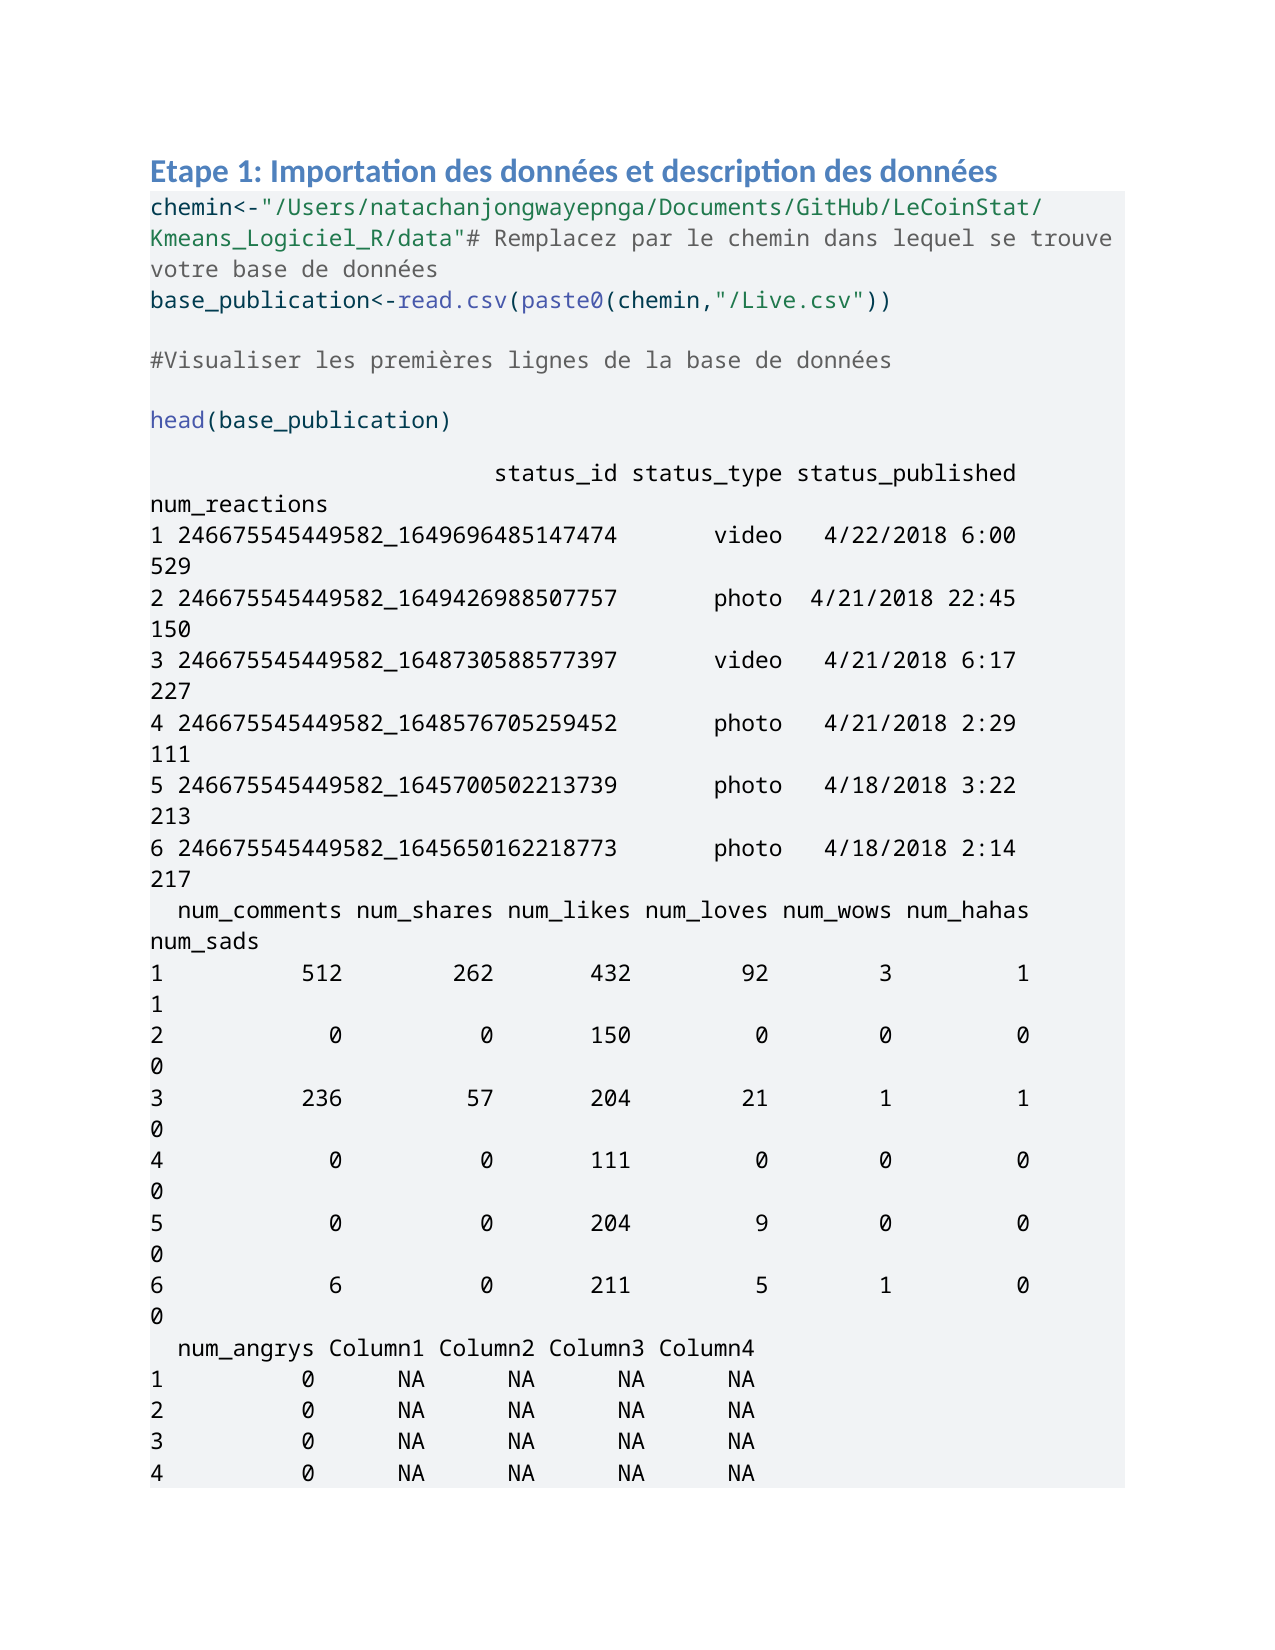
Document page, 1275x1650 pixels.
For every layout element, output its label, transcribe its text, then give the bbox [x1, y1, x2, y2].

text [150, 457, 1125, 1488]
subtitle Etape 1: Importation des données et description des données [150, 150, 1125, 191]
text chemin<-"/Users/natachanjongwayepnga/Documents/GitHub/LeCoinStat/Kmeans_Logiciel_R/data"# Remplacez par le chemin dans lequel se trouve votre base de données base_publication<-read.csv(paste0(chemin,"/Live.csv")) #Visualiser les premières lignes de la base de données head(base_publication) [150, 191, 1125, 436]
